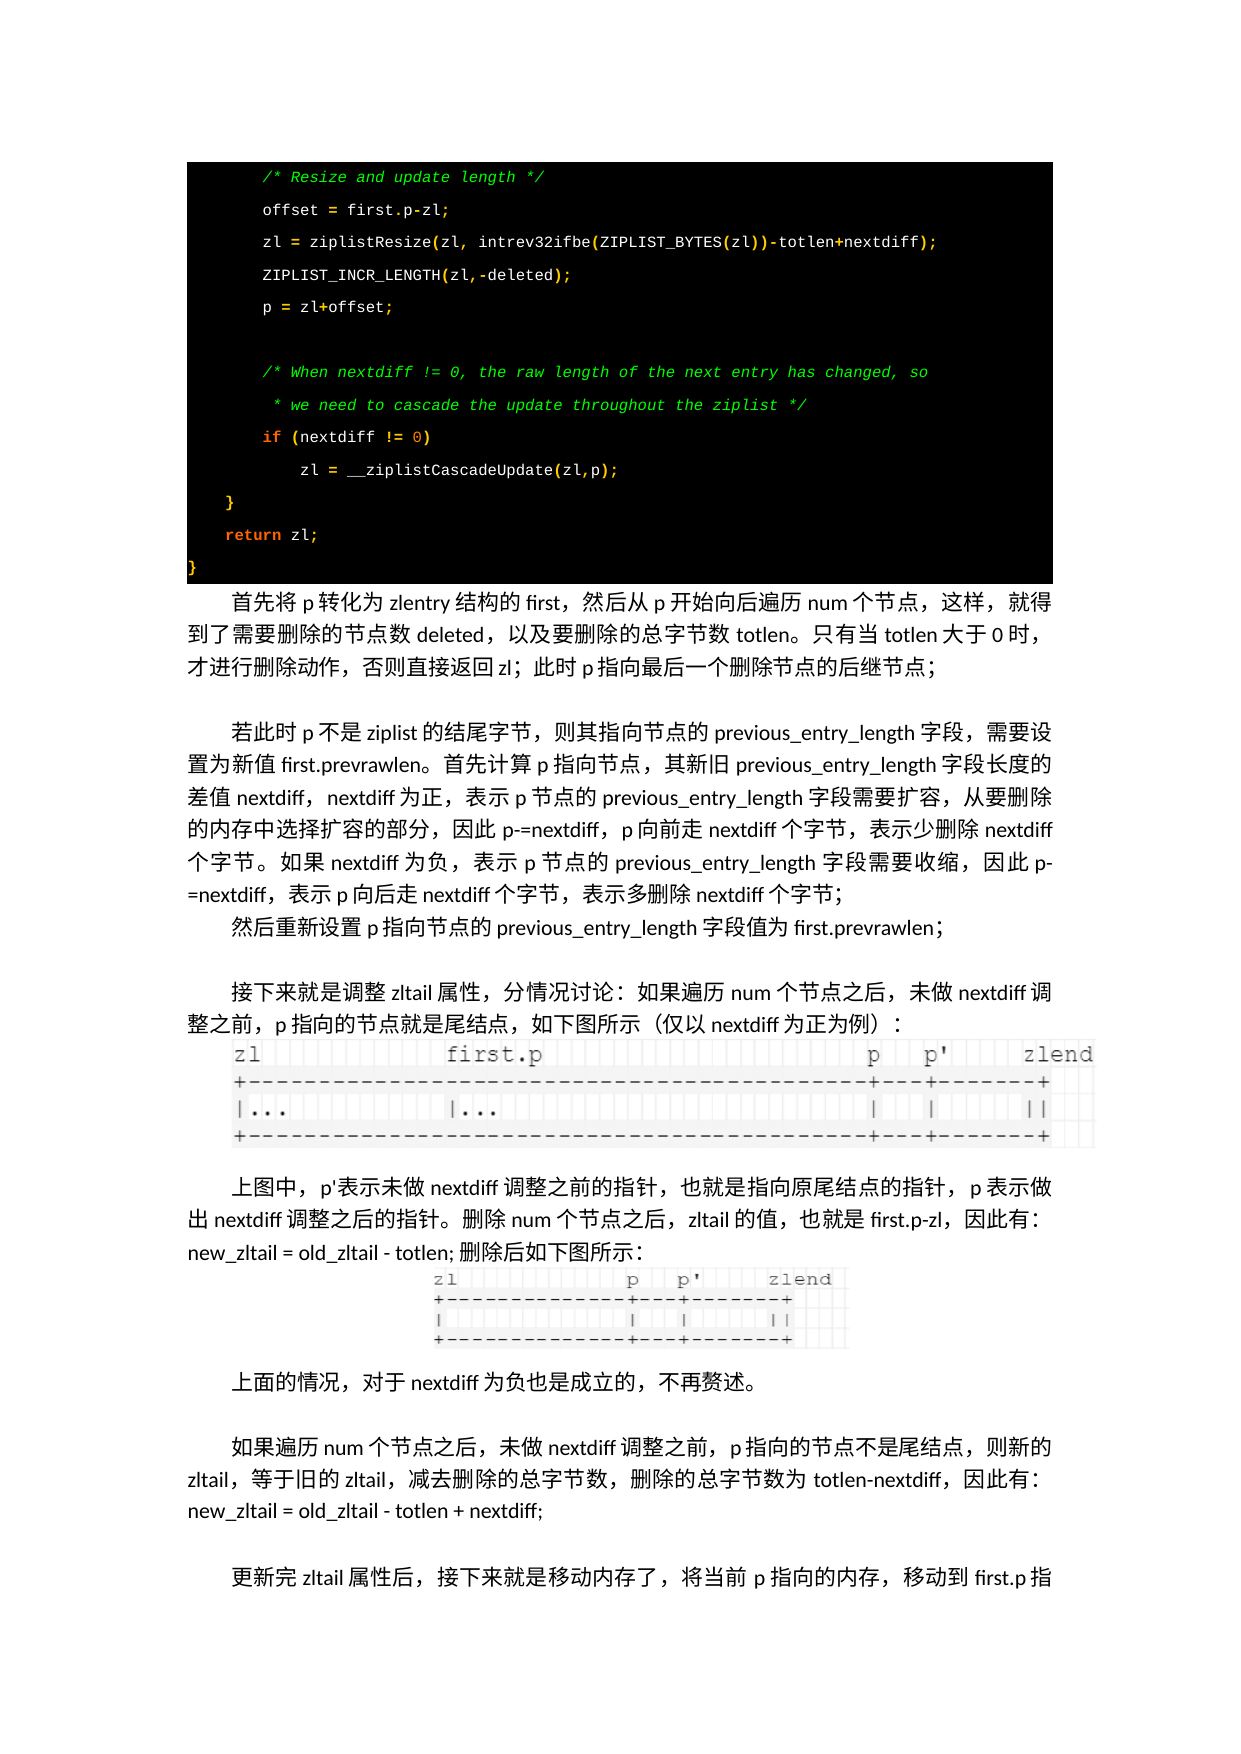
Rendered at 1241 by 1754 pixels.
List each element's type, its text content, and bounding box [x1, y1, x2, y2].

text } [187, 552, 1053, 584]
text /* When nextdiff != 0, the raw length of the next entry has changed, so [187, 357, 1053, 389]
text 首先将p转化为zlentry结构的first，然后从p开始向后遍历num个节点，这样，就得到了需要删除的节点数deleted，以及要删除的总字节数totlen。只有当totlen大于0时，才进行删除动作，否则直接返回zl；此时p指向最后一个删除节点的后继节点； [187, 584, 1053, 682]
text ZIPLIST_INCR_LENGTH(zl,-deleted); [187, 259, 1053, 292]
text if (nextdiff != 0) [187, 422, 1053, 454]
text 如果遍历num个节点之后，未做nextdiff调整之前，p指向的节点不是尾结点，则新的zltail，等于旧的zltail，减去删除的总字节数，删除的总字节数为totlen-nextdiff，因此有：new_zltail = old_zltail - totlen + nextdiff; [187, 1429, 1053, 1527]
text zl = __ziplistCascadeUpdate(zl,p); [187, 454, 1053, 487]
text 上面的情况，对于nextdiff为负也是成立的，不再赘述。 [187, 1364, 1053, 1397]
picture [434, 1267, 850, 1349]
text /* Resize and update length */ [187, 162, 1053, 194]
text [187, 1559, 1053, 1592]
text * we need to cascade the update throughout the ziplist */ [187, 389, 1053, 422]
text return zl; [187, 519, 1053, 552]
text 上图中，p'表示未做nextdiff调整之前的指针，也就是指向原尾结点的指针，p表示做出nextdiff调整之后的指针。删除num个节点之后，zltail的值，也就是first.p-zl，因此有：new_zltail = old_zltail - totlen; 删除后如下图所示： [187, 1169, 1053, 1267]
text 若此时p不是ziplist的结尾字节，则其指向节点的previous_entry_length字段，需要设置为新值first.prevrawlen。首先计算p指向节点，其新旧previous_entry_length字段长度的差值nextdiff，nextdiff为正，表示p节点的previous_entry_length字段需要扩容，从要删除的内存中选择扩容的部分，因此p-=nextdiff，p向前走nextdiff个字节，表示少删除nextdiff个字节。如果nextdiff为负，表示p节点的previous_entry_length字段需要收缩，因此p-=nextdiff，表示p向后走nextdiff个字节，表示多删除nextdiff个字节； [187, 714, 1053, 909]
text 接下来就是调整zltail属性，分情况讨论：如果遍历num个节点之后，未做nextdiff调整之前，p指向的节点就是尾结点，如下图所示（仅以nextdiff为正为例）： [187, 974, 1053, 1039]
text 然后重新设置p指向节点的previous_entry_length字段值为first.prevrawlen； [187, 909, 1053, 942]
picture [231, 1039, 1097, 1148]
text } [187, 487, 1053, 519]
text zl = ziplistResize(zl, intrev32ifbe(ZIPLIST_BYTES(zl))-totlen+nextdiff); [187, 227, 1053, 259]
text p = zl+offset; [187, 292, 1053, 324]
text offset = first.p-zl; [187, 194, 1053, 227]
